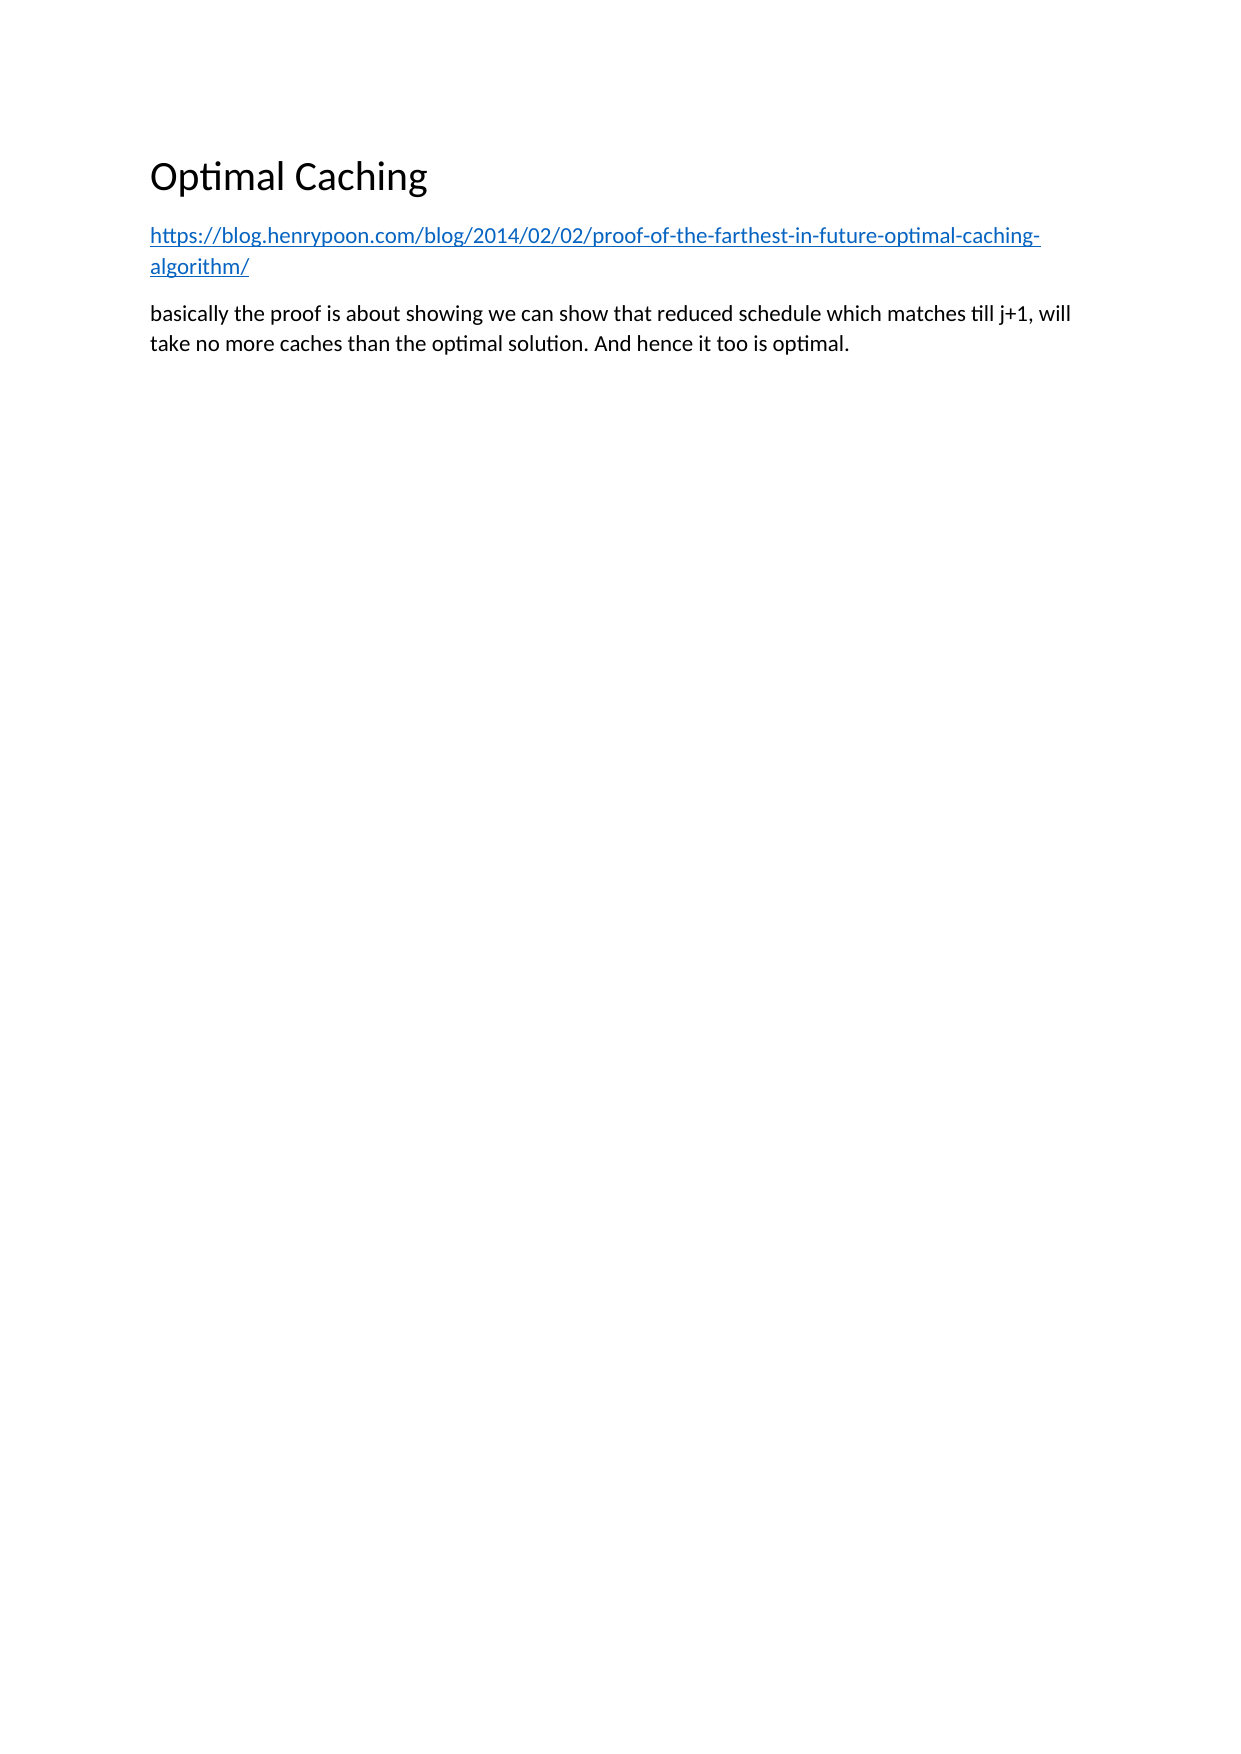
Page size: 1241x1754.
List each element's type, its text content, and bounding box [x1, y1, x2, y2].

text Optimal Caching [150, 150, 1090, 201]
text basically the proof is about showing we can show that reduced schedule which matches till j+1, will take no more caches than the optimal solution. And hence it too is optimal. [150, 299, 1090, 357]
text https://blog.henrypoon.com/blog/2014/02/02/proof-of-the-farthest-in-future-optimal-caching-algorithm/ [150, 222, 1090, 280]
